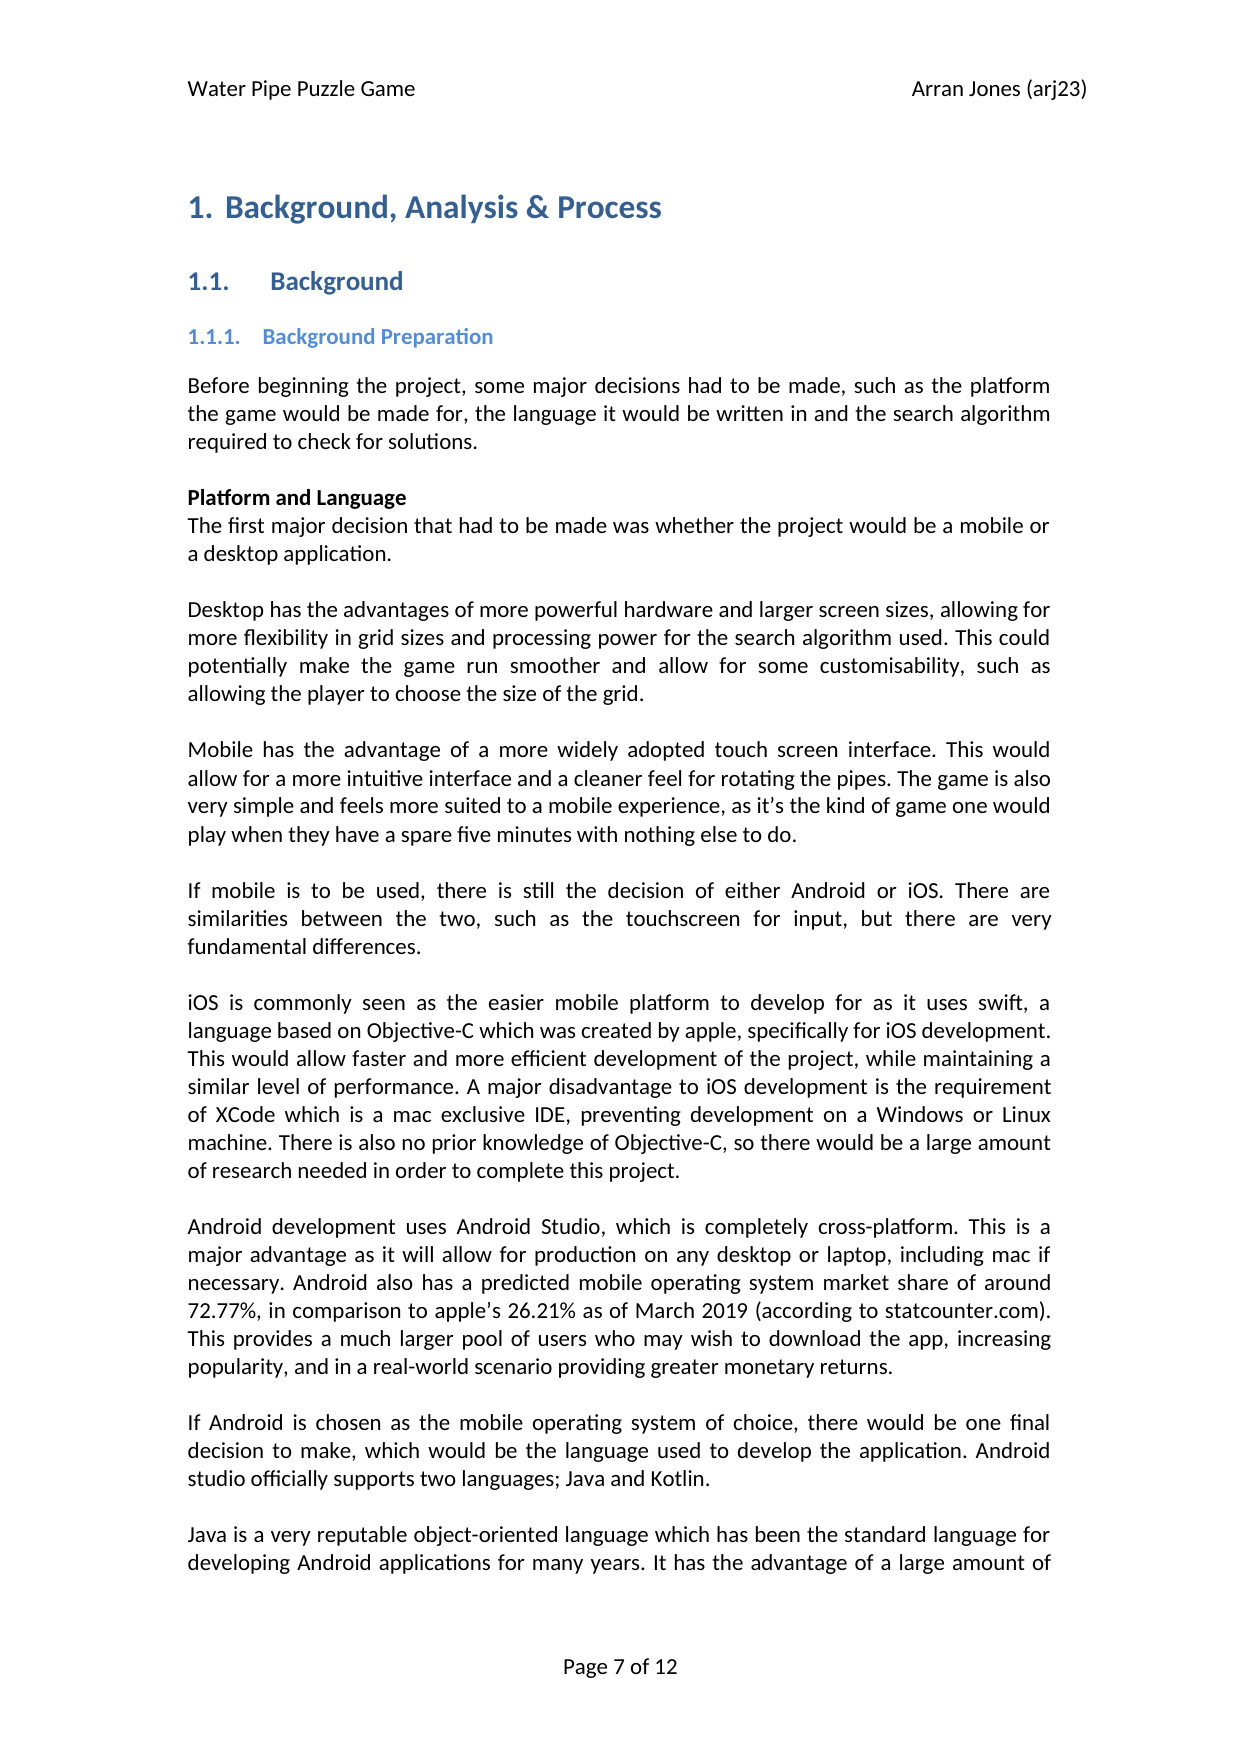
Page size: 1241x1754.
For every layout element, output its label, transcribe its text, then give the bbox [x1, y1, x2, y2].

text Desktop has the advantages of more powerful hardware and larger screen sizes, allowing for more flexibility in grid sizes and processing power for the search algorithm used. This could potentially make the game run smoother and allow for some customisability, such as allowing the player to choose the size of the grid. [187, 596, 1053, 708]
text Android development uses Android Studio, which is completely cross-platform. This is a major advantage as it will allow for production on any desktop or laptop, including mac if necessary. Android also has a predicted mobile operating system market share of around 72.77%, in comparison to apple’s 26.21% as of March 2019 (according to statcounter.com). This provides a much larger pool of users who may wish to download the app, increasing popularity, and in a real-world scenario providing greater monetary returns. [187, 1212, 1053, 1380]
subtitle Background [187, 264, 1053, 297]
text The first major decision that had to be made was whether the project would be a mobile or a desktop application. [187, 511, 1053, 567]
text Mobile has the advantage of a more widely adopted touch screen interface. This would allow for a more intuitive interface and a cleaner feel for rotating the pipes. The game is also very simple and feels more suited to a mobile experience, as it’s the kind of game one would play when they have a spare five minutes with nothing else to do. [187, 736, 1053, 848]
text If Android is chosen as the mobile operating system of choice, there would be one final decision to make, which would be the language used to develop the application. Android studio officially supports two languages; Java and Kotlin. [187, 1408, 1053, 1492]
subtitle Background Preparation [187, 322, 1053, 351]
text Before beginning the project, some major decisions had to be made, such as the platform the game would be made for, the language it would be written in and the search algorithm required to check for solutions. [187, 371, 1053, 455]
text If mobile is to be used, there is still the decision of either Android or iOS. There are similarities between the two, such as the touchscreen for input, but there are very fundamental differences. [187, 876, 1053, 960]
text iOS is commonly seen as the easier mobile platform to develop for as it uses swift, a language based on Objective-C which was created by apple, specifically for iOS development. This would allow faster and more efficient development of the project, while maintaining a similar level of performance. A major disadvantage to iOS development is the requirement of XCode which is a mac exclusive IDE, preventing development on a Windows or Linux machine. There is also no prior knowledge of Objective-C, so there would be a large amount of research needed in order to complete this project. [187, 988, 1053, 1184]
text Platform and Language [187, 483, 1053, 511]
subtitle Background, Analysis & Process [187, 186, 1053, 227]
